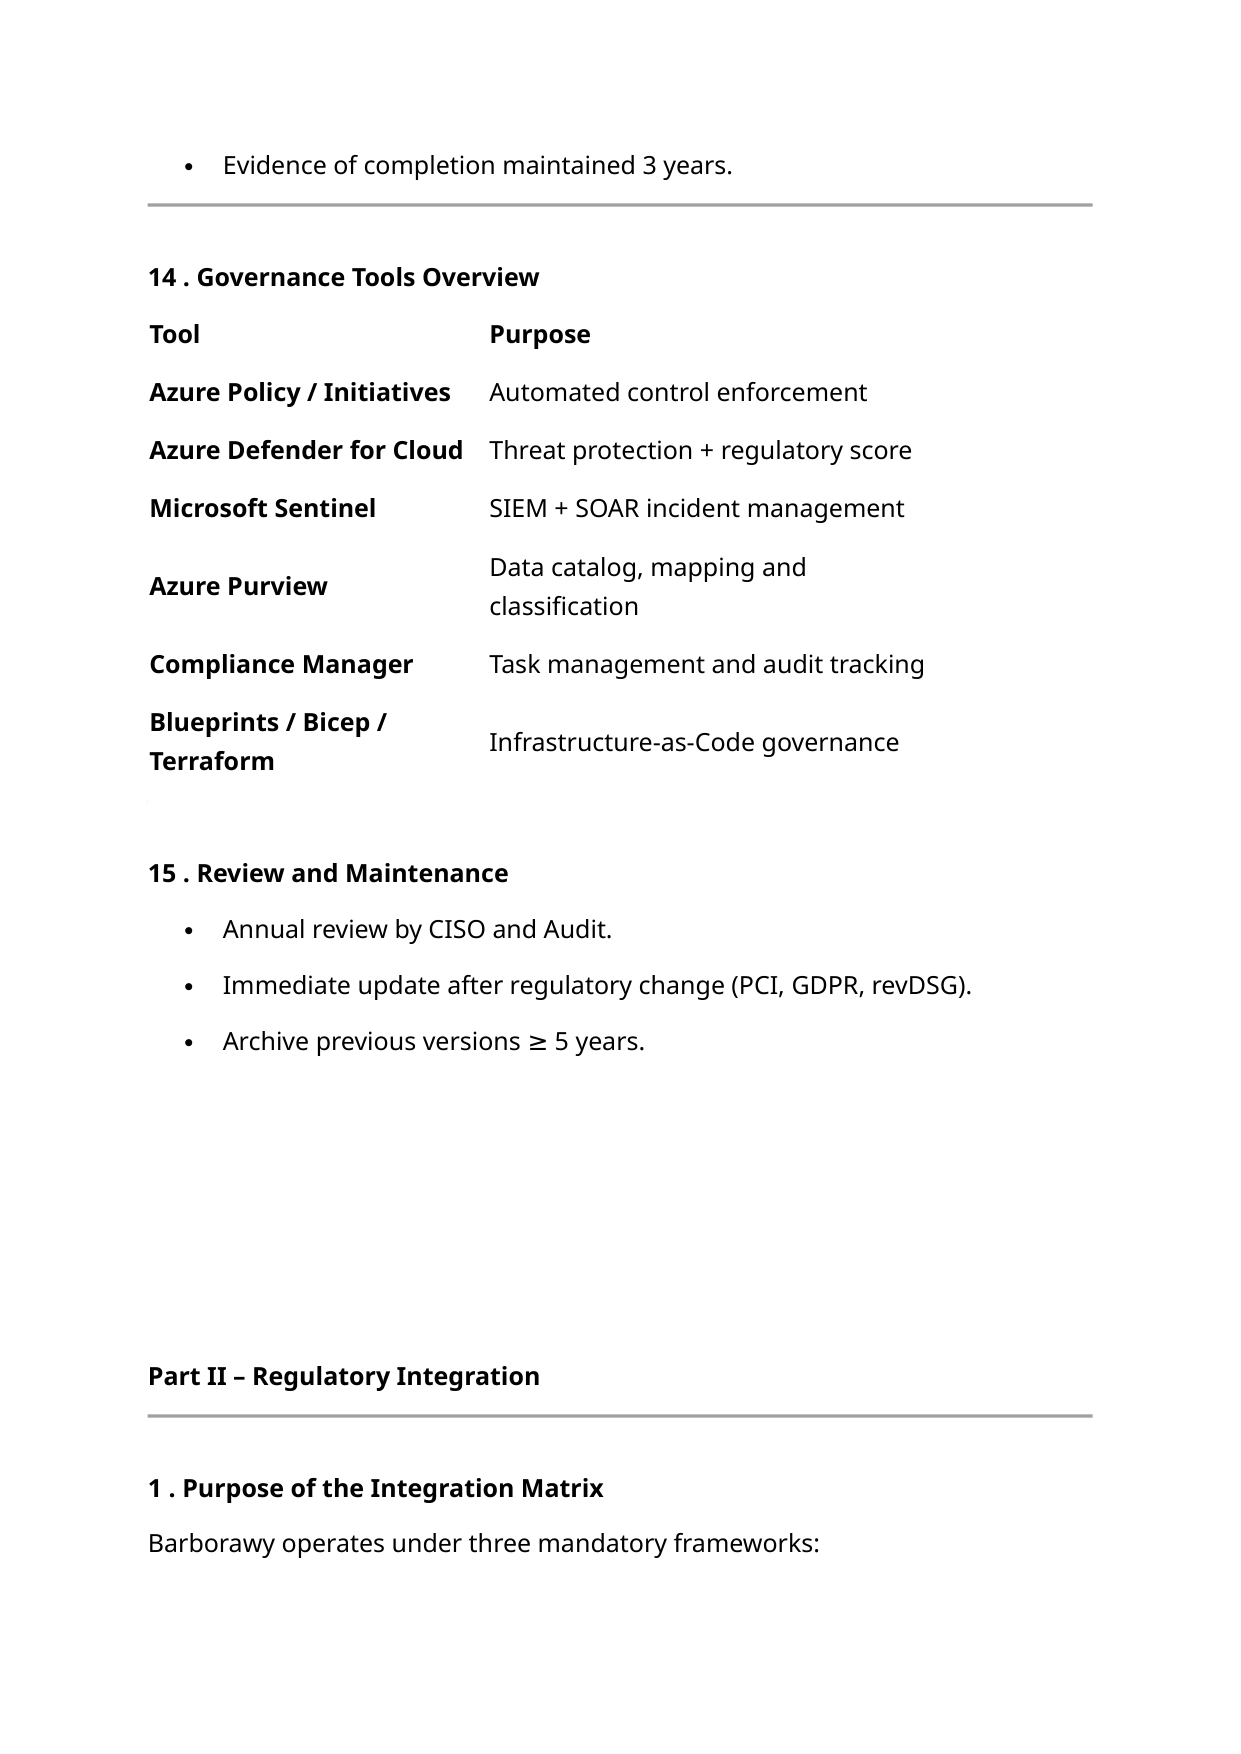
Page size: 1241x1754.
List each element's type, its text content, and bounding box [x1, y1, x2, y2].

table_cell Azure Defender for Cloud [148, 431, 488, 489]
text Barborawy operates under three mandatory frameworks: [148, 1526, 1093, 1560]
list Evidence of completion maintained 3 years. [185, 148, 1093, 182]
table_cell Compliance Manager [148, 645, 488, 703]
text Part II – Regulatory Integration [148, 1359, 1093, 1393]
list Archive previous versions ≥ 5 years. [185, 1024, 1093, 1058]
table_cell Data catalog, mapping and classification [488, 548, 934, 645]
table_cell Threat protection + regulatory score [488, 431, 934, 489]
table_cell Infrastructure-as-Code governance [488, 703, 934, 800]
table_cell Blueprints / Bicep / Terraform [148, 703, 488, 800]
text 1 . Purpose of the Integration Matrix [148, 1470, 1093, 1504]
table_cell Microsoft Sentinel [148, 490, 488, 548]
table_header Purpose [488, 315, 934, 373]
list Annual review by CISO and Audit. [185, 912, 1093, 946]
table_cell Azure Policy / Initiatives [148, 373, 488, 431]
table_cell SIEM + SOAR incident management [488, 490, 934, 548]
list Immediate update after regulatory change (PCI, GDPR, revDSG). [185, 968, 1093, 1002]
table_header Tool [148, 315, 488, 373]
table_cell Azure Purview [148, 548, 488, 645]
table_cell Automated control enforcement [488, 373, 934, 431]
table_cell Task management and audit tracking [488, 645, 934, 703]
text 14 . Governance Tools Overview [148, 259, 1093, 293]
text 15 . Review and Maintenance [148, 856, 1093, 890]
